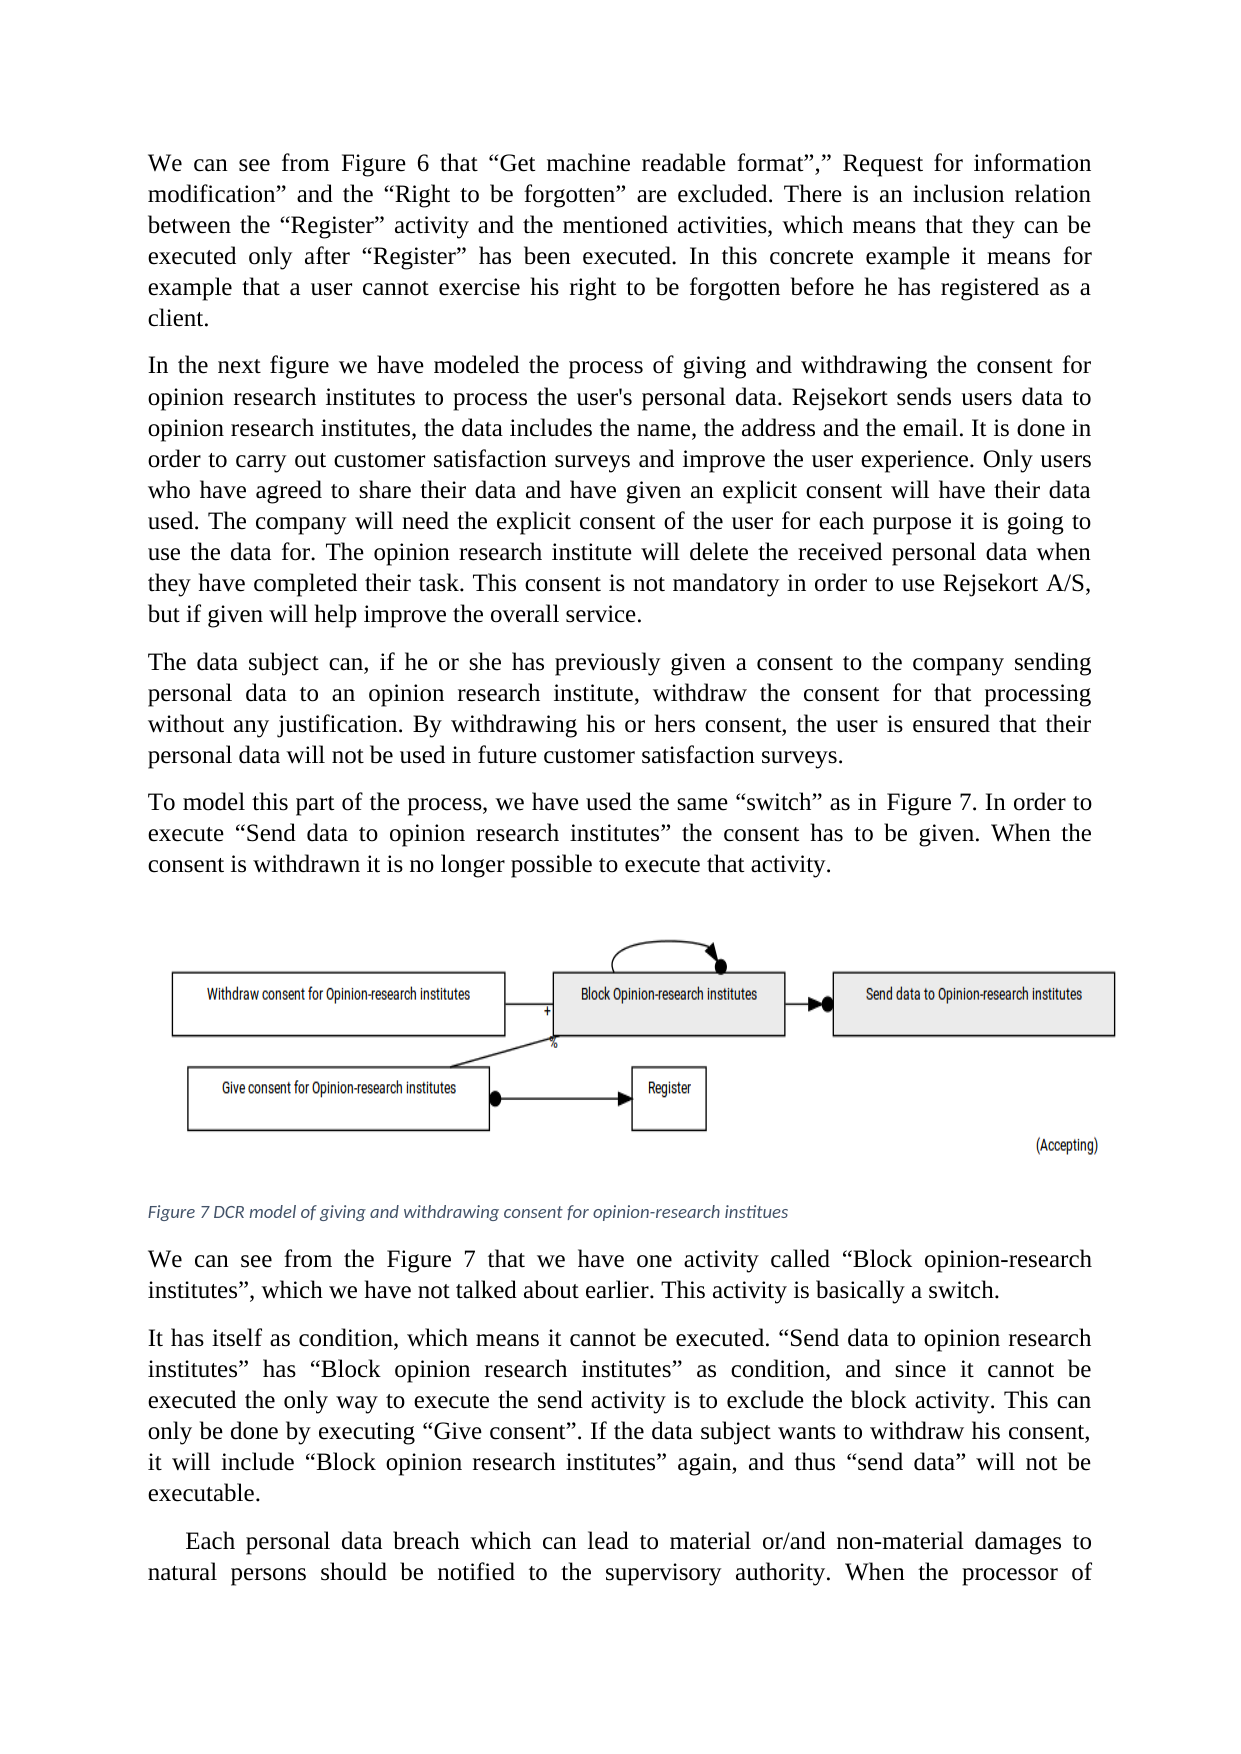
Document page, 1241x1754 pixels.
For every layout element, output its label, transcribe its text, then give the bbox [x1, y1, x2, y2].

text It has itself as condition, which means it cannot be executed. “Send data to opinion research institutes” has “Block opinion research institutes” as condition, and since it cannot be executed the only way to execute the send activity is to exclude the block activity. This can only be done by executing “Give consent”. If the data subject wants to withdraw his consent, it will include “Block opinion research institutes” again, and thus “send data” will not be executable. [148, 1323, 1093, 1507]
text The data subject can, if he or she has previously given a consent to the company sending personal data to an opinion research institute, withdraw the consent for that processing without any justification. By withdrawing his or hers consent, the user is ensured that their personal data will not be used in future customer satisfaction surveys. [148, 647, 1093, 768]
picture [147, 897, 1165, 1182]
text In the next figure we have modeled the process of giving and withdrawing the consent for opinion research institutes to process the user's personal data. Rejsekort sends users data to opinion research institutes, the data includes the name, the address and the email. It is done in order to carry out customer satisfaction surveys and improve the user experience. Only users who have agreed to share their data and have given an explicit consent will have their data used. The company will need the explicit consent of the user for each purpose it is going to use the data for. The opinion research institute will delete the received personal data when they have completed their task. This consent is not mandatory in order to use Rejsekort A/S, but if given will help improve the overall service. [148, 351, 1093, 628]
text To model this part of the process, we have used the same “switch” as in Figure 7. In order to execute “Send data to opinion research institutes” the consent has to be given. When the consent is withdrawn it is no longer possible to execute that activity. [148, 787, 1093, 878]
text We can see from Figure 6 that “Get machine readable format”,” Request for information modification” and the “Right to be forgotten” are excluded. There is an inclusion relation between the “Register” activity and the mentioned activities, which means that they can be executed only after “Register” has been executed. In this concrete example it means for example that a user cannot exercise his right to be forgotten before he has registered as a client. [148, 148, 1093, 332]
text We can see from the Figure 7 that we have one activity called “Block opinion-research institutes”, which we have not talked about earlier. This activity is basically a switch. [148, 1244, 1093, 1304]
